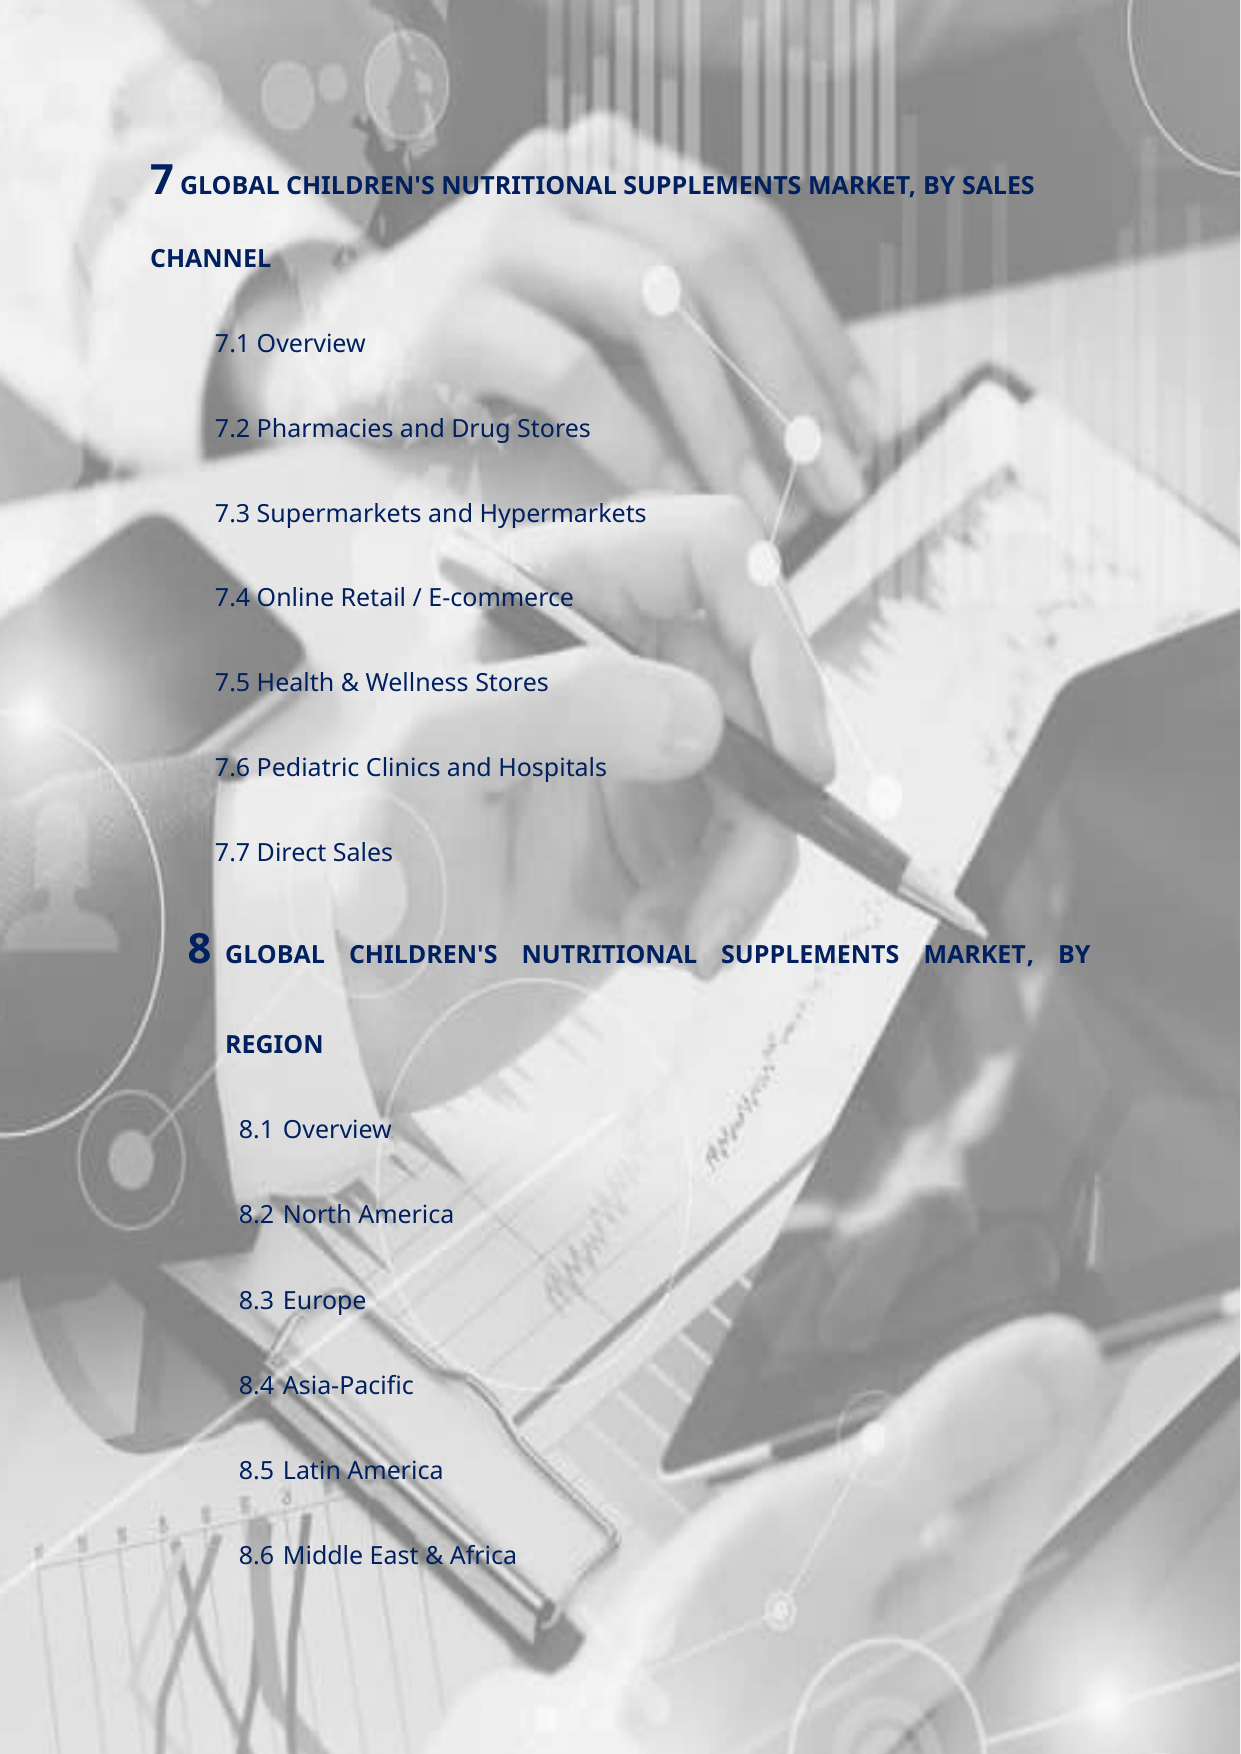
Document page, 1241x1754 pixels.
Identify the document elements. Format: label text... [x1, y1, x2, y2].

list Europe [239, 1282, 1090, 1316]
text 7.7 Direct Sales [150, 834, 1090, 868]
list Latin America [239, 1452, 1090, 1487]
text 7.6 Pediatric Clinics and Hospitals [150, 749, 1090, 784]
text 7.2 Pharmacies and Drug Stores [150, 410, 1090, 444]
text 7.1 Overview [150, 326, 1090, 360]
text 7.5 Health & Wellness Stores [150, 665, 1090, 699]
list Middle East & Africa [239, 1538, 1090, 1572]
list Overview [239, 1112, 1090, 1146]
text 7.3 Supermarkets and Hypermarkets [150, 495, 1090, 529]
list North America [239, 1197, 1090, 1231]
list GLOBAL CHILDREN'S NUTRITIONAL SUPPLEMENTS MARKET, BY REGION [187, 919, 1090, 1061]
list Asia-Pacific [239, 1367, 1090, 1401]
text 7.4 Online Retail / E-commerce [150, 580, 1090, 614]
text 7 GLOBAL CHILDREN'S NUTRITIONAL SUPPLEMENTS MARKET, BY SALES CHANNEL [150, 150, 1090, 275]
